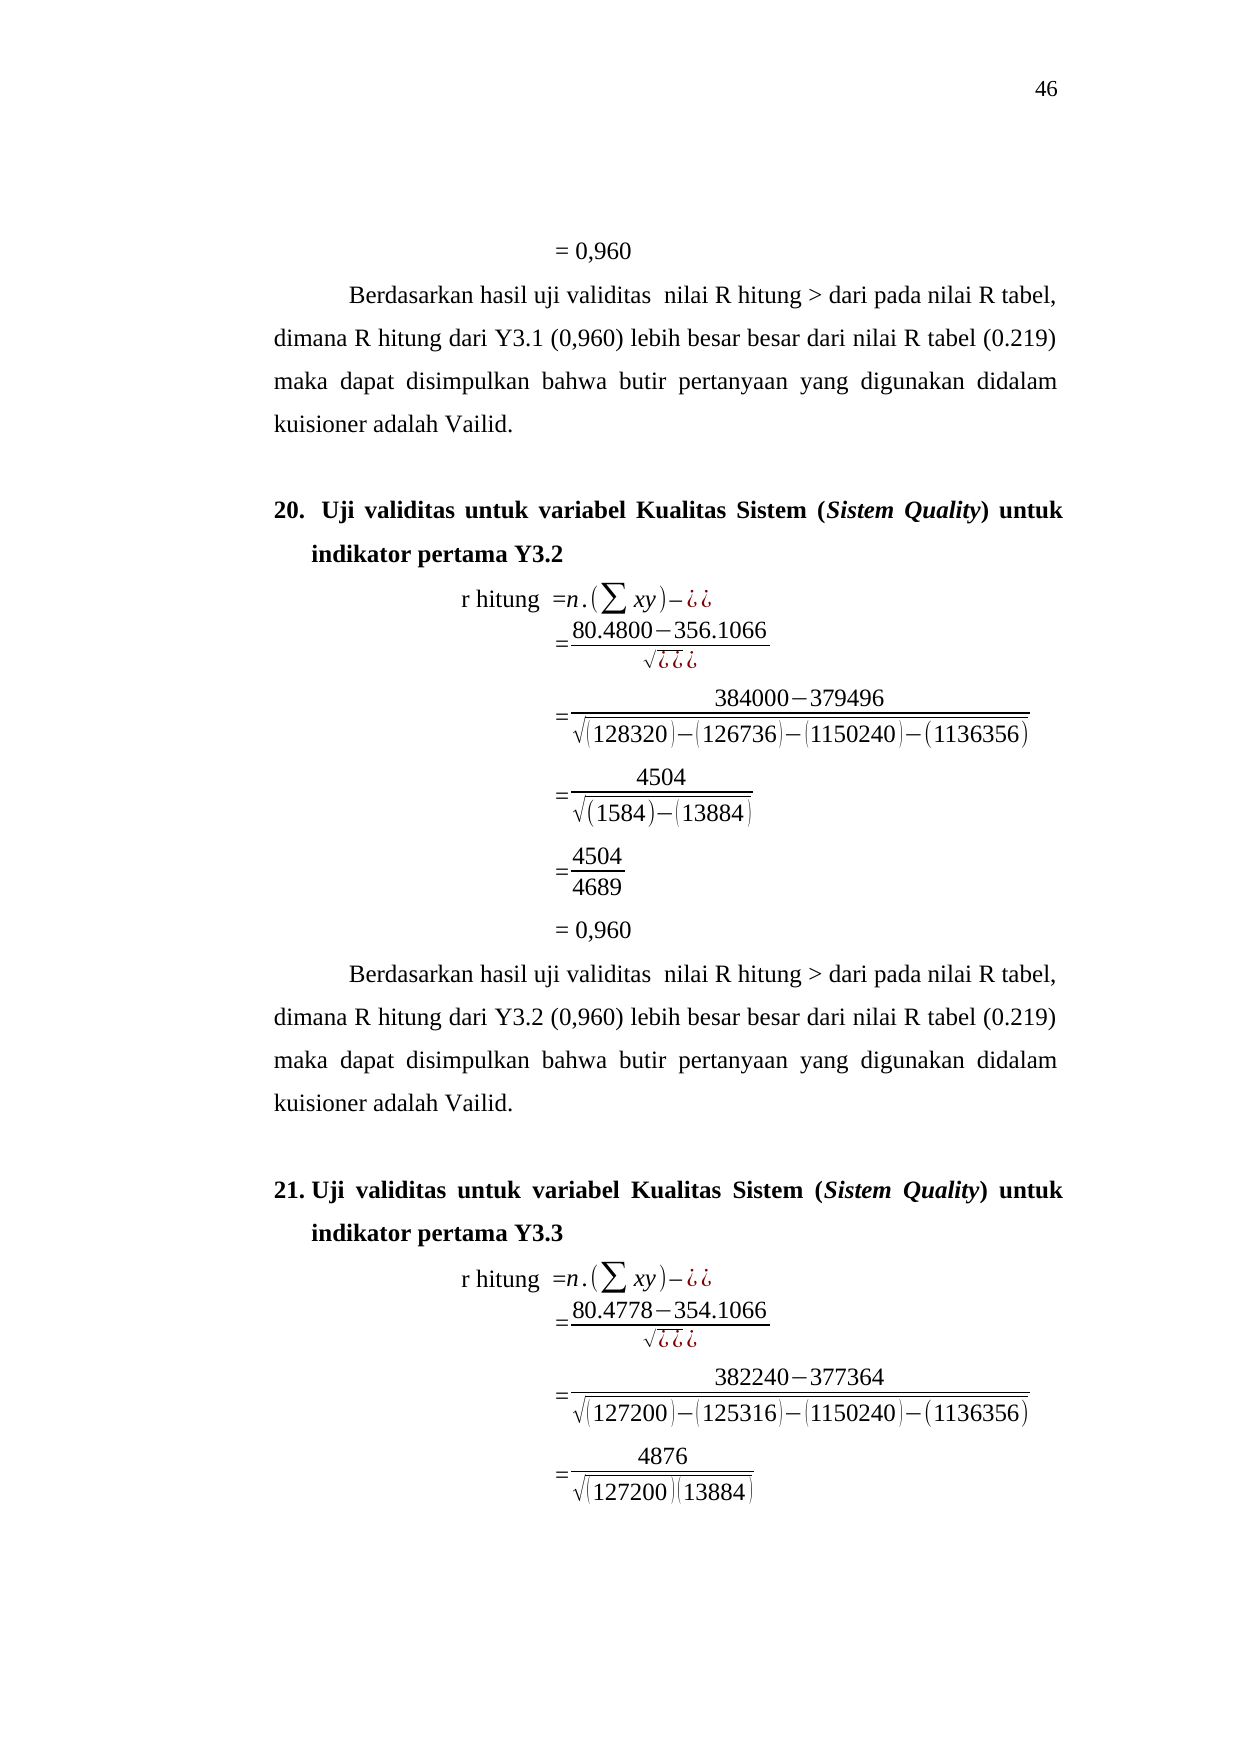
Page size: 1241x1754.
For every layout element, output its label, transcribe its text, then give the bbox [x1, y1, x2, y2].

list = [311, 842, 1057, 901]
text r hitung = [387, 1261, 1057, 1296]
text r hitung = [387, 582, 1057, 616]
list = [311, 684, 1057, 749]
list = [311, 617, 1057, 670]
text Berdasarkan hasil uji validitas nilai R hitung > dari pada nilai R tabel, dimana R hitung dari Y3.2 (0,960) lebih besar besar dari nilai R tabel (0.219) maka dapat disimpulkan bahwa butir pertanyaan yang digunakan didalam kuisioner adalah Vailid. [274, 959, 1057, 1117]
list = 0,960 [311, 236, 1057, 265]
list Uji validitas untuk variabel Kualitas Sistem (Sistem Quality) untuk indikator pertama Y3.2 [274, 496, 1063, 567]
text Berdasarkan hasil uji validitas nilai R hitung > dari pada nilai R tabel, dimana R hitung dari Y3.1 (0,960) lebih besar besar dari nilai R tabel (0.219) maka dapat disimpulkan bahwa butir pertanyaan yang digunakan didalam kuisioner adalah Vailid. [274, 280, 1057, 438]
list = 0,960 [311, 916, 1057, 944]
list = [311, 1363, 1057, 1428]
list = [311, 1443, 1057, 1507]
list = [311, 1296, 1057, 1349]
list = [311, 763, 1057, 828]
list Uji validitas untuk variabel Kualitas Sistem (Sistem Quality) untuk indikator pertama Y3.3 [274, 1175, 1063, 1247]
